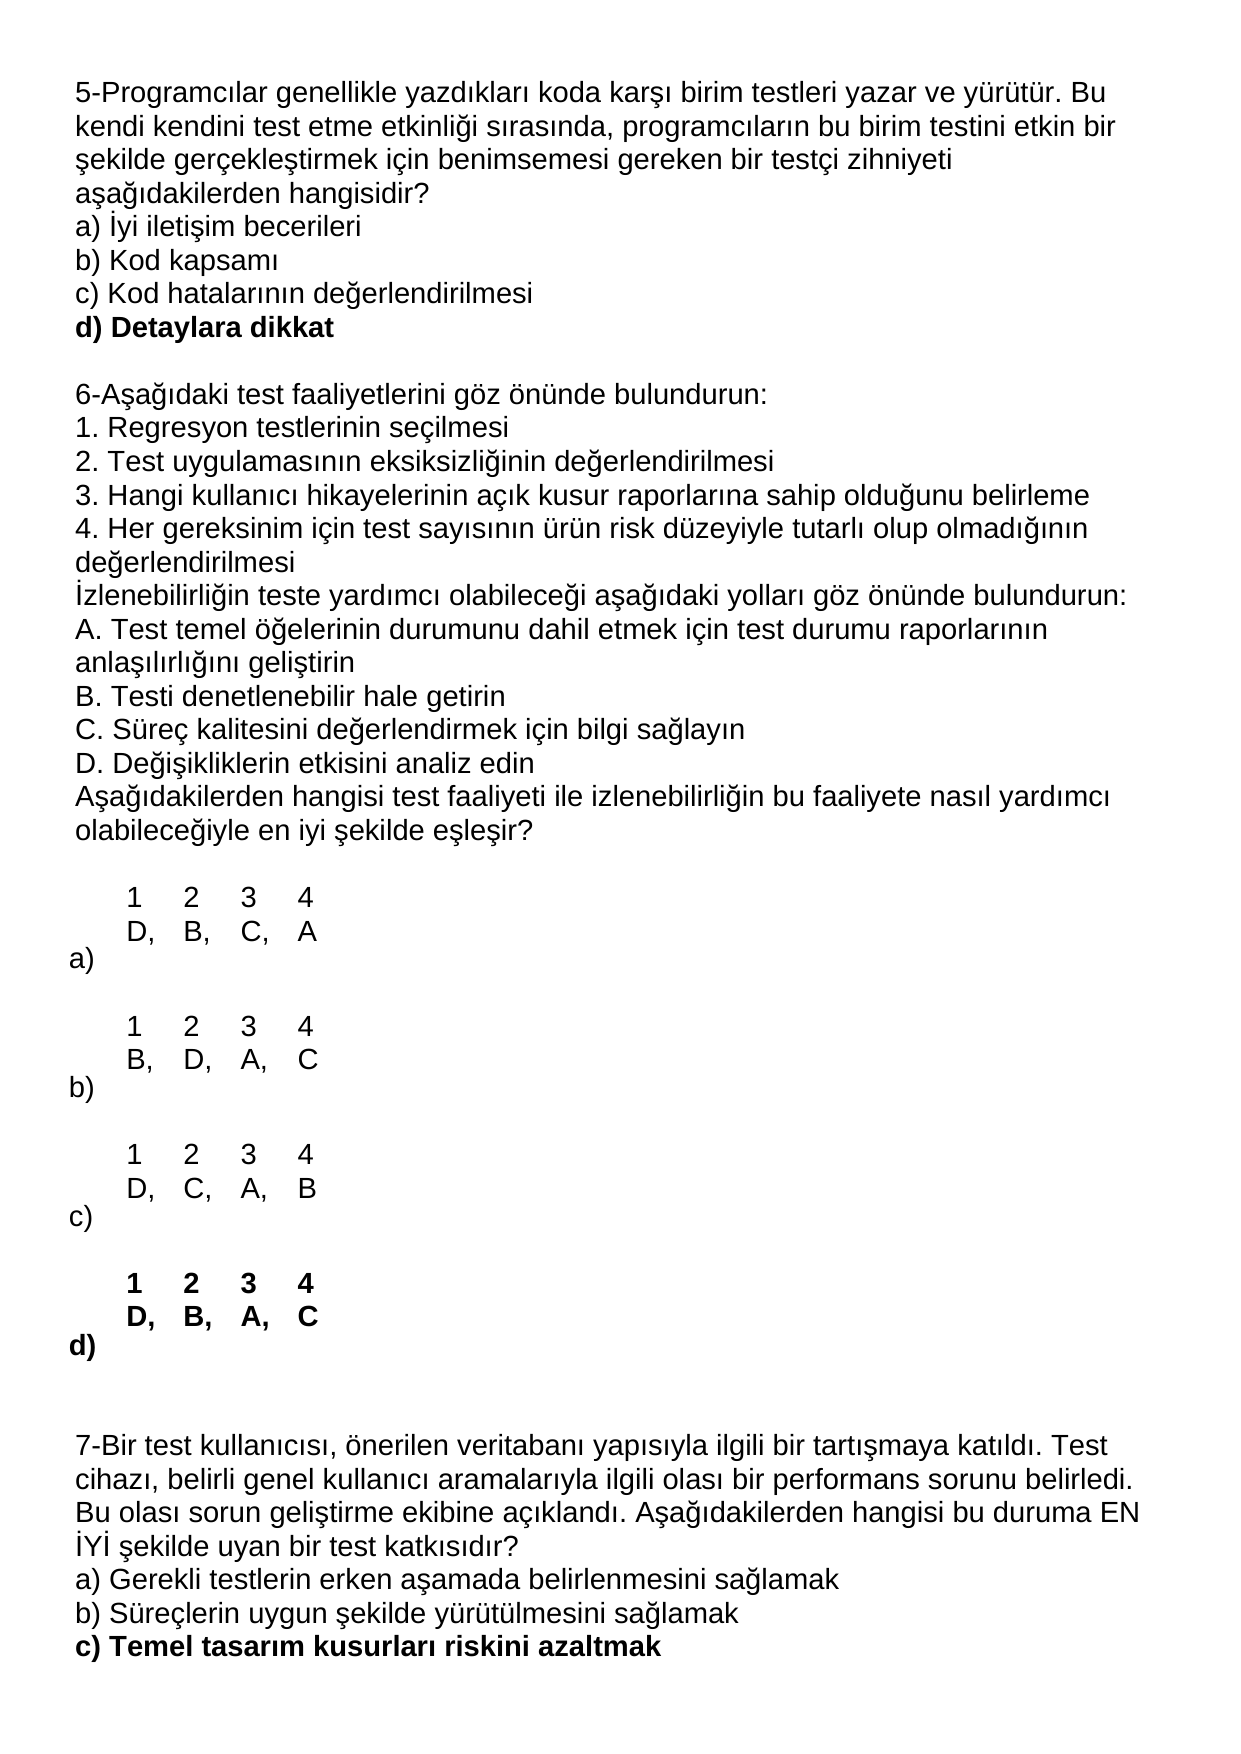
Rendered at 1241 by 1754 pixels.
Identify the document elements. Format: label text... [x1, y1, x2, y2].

table_cell 4C [286, 1009, 343, 1137]
table_cell 1B, [115, 1009, 172, 1137]
text A. Test temel öğelerinin durumunu dahil etmek için test durumu raporlarının anlaşılırlığını geliştirin [75, 612, 1165, 679]
table_cell 1D, [115, 1266, 172, 1394]
text B. Testi denetlenebilir hale getirin [75, 679, 1165, 712]
table_header 3C, [229, 880, 286, 1009]
table_header 2B, [172, 880, 229, 1009]
text 2. Test uygulamasının eksiksizliğinin değerlendirilmesi [75, 444, 1165, 477]
table_cell c) [58, 1137, 115, 1266]
table_cell 4C [286, 1266, 343, 1394]
table_cell 1D, [115, 1137, 172, 1266]
text 6-Aşağıdaki test faaliyetlerini göz önünde bulundurun: [75, 377, 1165, 410]
text d) Detaylara dikkat [75, 310, 1165, 343]
text b) Süreçlerin uygun şekilde yürütülmesini sağlamak [75, 1596, 1165, 1629]
text c) Kod hatalarının değerlendirilmesi [75, 276, 1165, 310]
table_cell 3A, [229, 1009, 286, 1137]
text İzlenebilirliğin teste yardımcı olabileceği aşağıdaki yolları göz önünde bulundurun: [75, 578, 1165, 612]
text 4. Her gereksinim için test sayısının ürün risk düzeyiyle tutarlı olup olmadığının değerlendirilmesi [75, 511, 1165, 578]
table_cell d) [58, 1266, 115, 1394]
table_header 1D, [115, 880, 172, 1009]
table_cell b) [58, 1009, 115, 1137]
table_cell 3A, [229, 1137, 286, 1266]
text C. Süreç kalitesini değerlendirmek için bilgi sağlayın [75, 712, 1165, 746]
text c) Temel tasarım kusurları riskini azaltmak [75, 1629, 1165, 1663]
text 3. Hangi kullanıcı hikayelerinin açık kusur raporlarına sahip olduğunu belirleme [75, 477, 1165, 511]
text a) İyi iletişim becerileri [75, 209, 1165, 243]
text 5-Programcılar genellikle yazdıkları koda karşı birim testleri yazar ve yürütür. Bu kendi kendini test etme etkinliği sırasında, programcıların bu birim testini etkin bir şekilde gerçekleştirmek için benimsemesi gereken bir testçi zihniyeti aşağıdakilerden hangisidir? [75, 75, 1165, 209]
table_cell 3A, [229, 1266, 286, 1394]
table_header 4A [286, 880, 343, 1009]
table_cell 2C, [172, 1137, 229, 1266]
table_header a) [58, 880, 115, 1009]
text Aşağıdakilerden hangisi test faaliyeti ile izlenebilirliğin bu faaliyete nasıl yardımcı olabileceğiyle en iyi şekilde eşleşir? [75, 779, 1165, 846]
table_cell 2D, [172, 1009, 229, 1137]
text 7-Bir test kullanıcısı, önerilen veritabanı yapısıyla ilgili bir tartışmaya katıldı. Test cihazı, belirli genel kullanıcı aramalarıyla ilgili olası bir performans sorunu belirledi. Bu olası sorun geliştirme ekibine açıklandı. Aşağıdakilerden hangisi bu duruma EN İYİ şekilde uyan bir test katkısıdır? [75, 1428, 1165, 1562]
table_cell 4B [286, 1137, 343, 1266]
text b) Kod kapsamı [75, 243, 1165, 276]
table_cell 2B, [172, 1266, 229, 1394]
text 1. Regresyon testlerinin seçilmesi [75, 410, 1165, 444]
text a) Gerekli testlerin erken aşamada belirlenmesini sağlamak [75, 1562, 1165, 1596]
text D. Değişikliklerin etkisini analiz edin [75, 746, 1165, 779]
